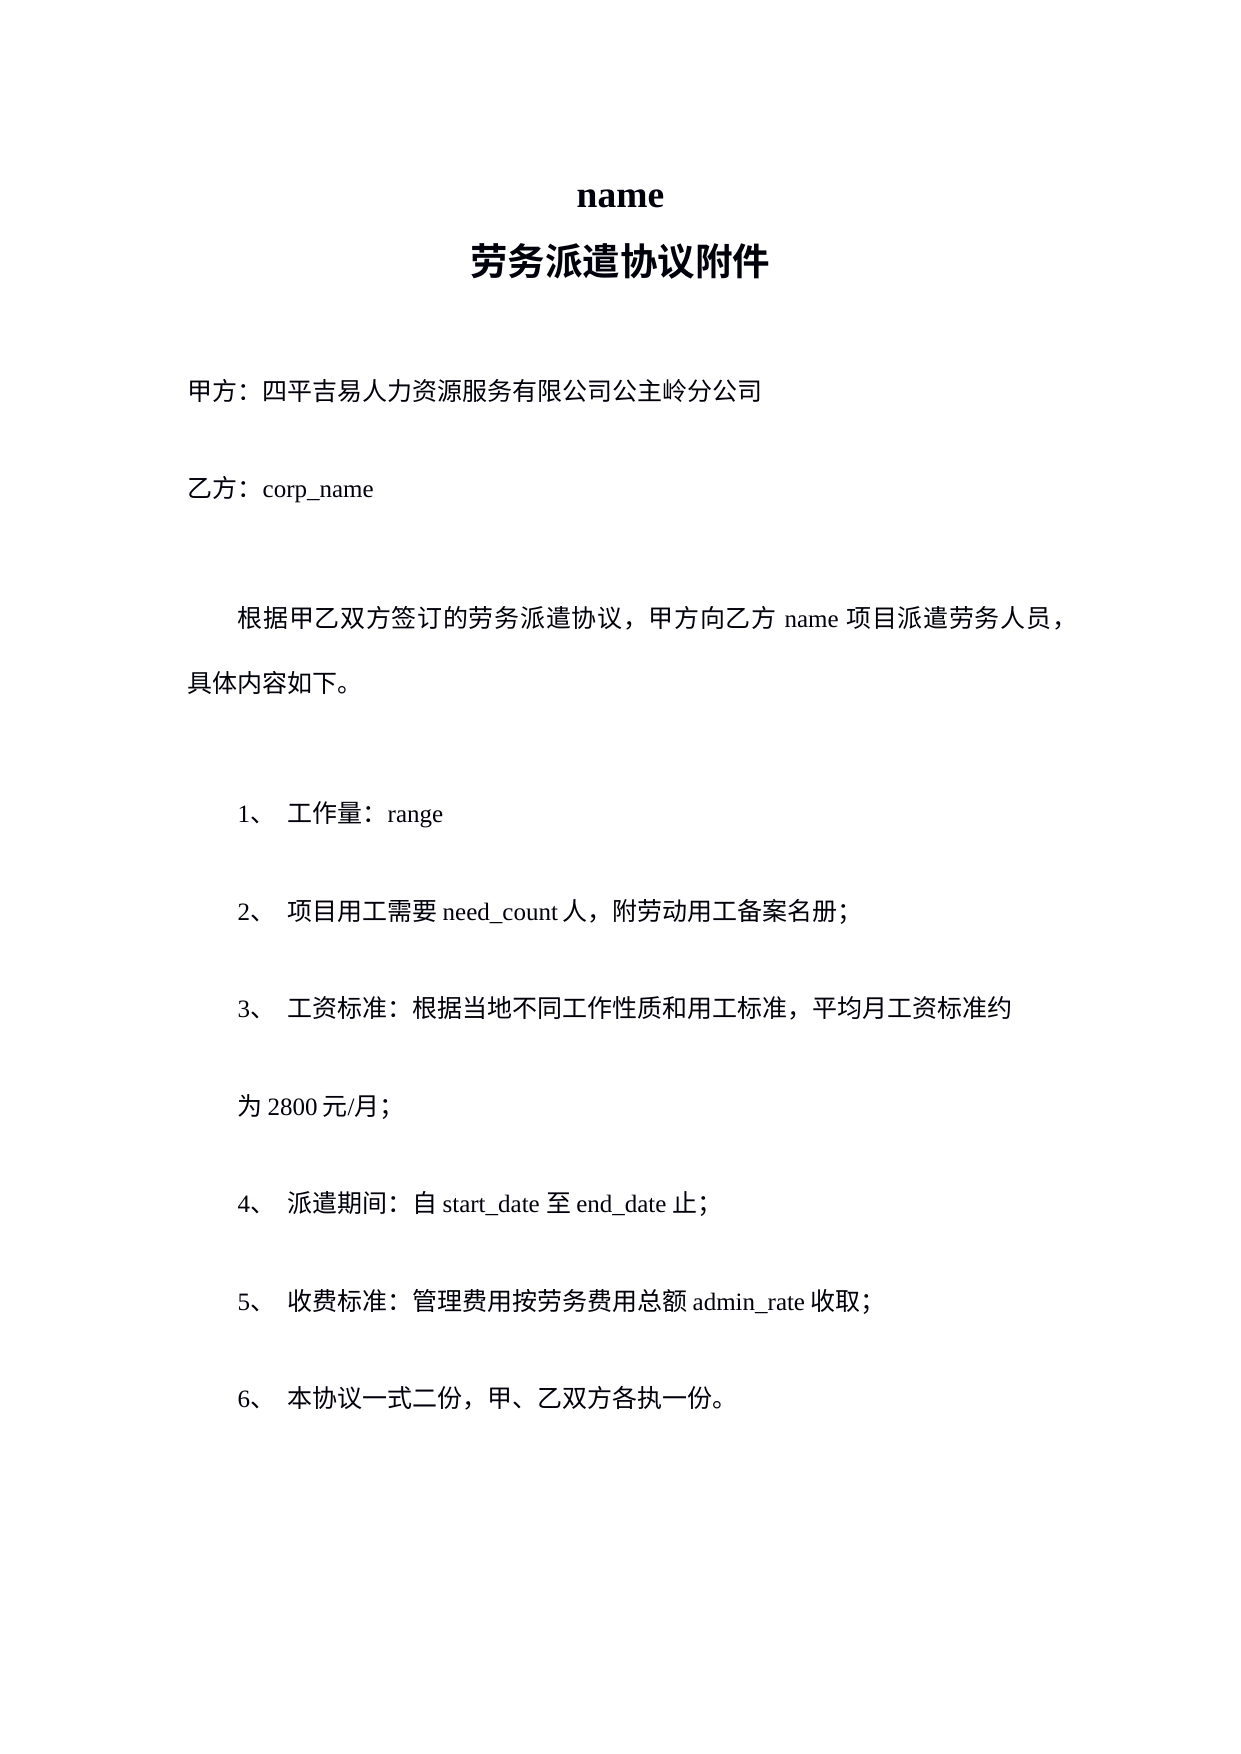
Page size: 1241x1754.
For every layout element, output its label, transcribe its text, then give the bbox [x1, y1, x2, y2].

list 派遣期间：自start_date 至end_date 止； [237, 1169, 1053, 1234]
list 收费标准：管理费用按劳务费用总额admin_rate收取； [237, 1267, 1053, 1332]
list 本协议一式二份，甲、乙双方各执一份。 [237, 1364, 1053, 1429]
list 工作量：range [237, 779, 1053, 844]
text 甲方：四平吉易人力资源服务有限公司公主岭分公司 [187, 357, 1053, 422]
text 劳务派遣协议附件 [187, 227, 1053, 292]
text 乙方：corp_name [187, 454, 1053, 519]
text 根据甲乙双方签订的劳务派遣协议，甲方向乙方name 项目派遣劳务人员，具体内容如下。 [187, 584, 1053, 714]
text name [187, 162, 1053, 227]
list 工资标准：根据当地不同工作性质和用工标准，平均月工资标准约 [237, 974, 1053, 1039]
text 为2800元/月； [237, 1072, 1053, 1137]
list 项目用工需要need_count人，附劳动用工备案名册； [237, 877, 1053, 942]
